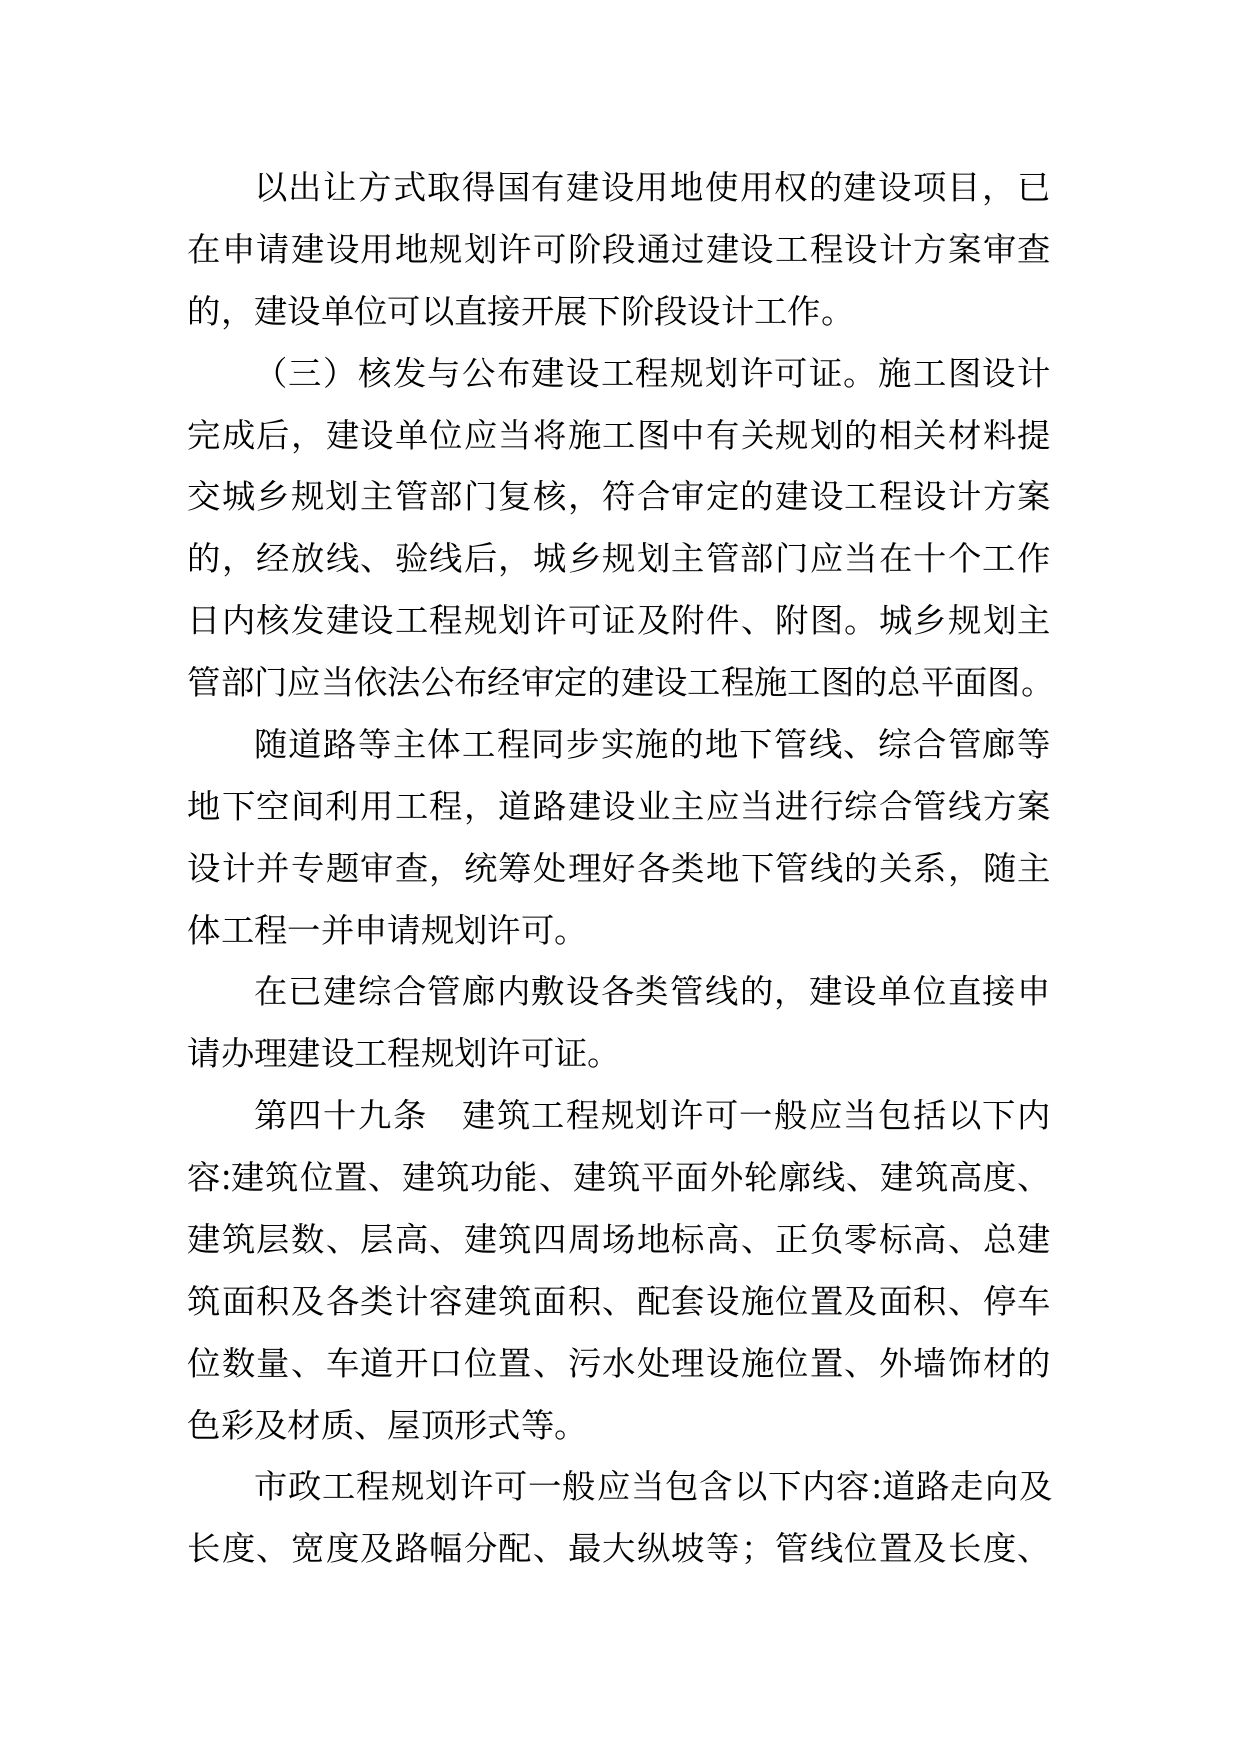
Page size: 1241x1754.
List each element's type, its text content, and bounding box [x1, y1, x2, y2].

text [187, 1449, 1053, 1573]
text 随道路等主体工程同步实施的地下管线、综合管廊等地下空间利用工程，道路建设业主应当进行综合管线方案设计并专题审查，统筹处理好各类地下管线的关系，随主体工程一并申请规划许可。 [187, 707, 1053, 954]
text 第四十九条 建筑工程规划许可一般应当包括以下内容:建筑位置、建筑功能、建筑平面外轮廓线、建筑高度、建筑层数、层高、建筑四周场地标高、正负零标高、总建筑面积及各类计容建筑面积、配套设施位置及面积、停车位数量、车道开口位置、污水处理设施位置、外墙饰材的色彩及材质、屋顶形式等。 [187, 1078, 1053, 1449]
text 在已建综合管廊内敷设各类管线的，建设单位直接申请办理建设工程规划许可证。 [187, 954, 1053, 1078]
text 以出让方式取得国有建设用地使用权的建设项目，已在申请建设用地规划许可阶段通过建设工程设计方案审查的，建设单位可以直接开展下阶段设计工作。 [187, 150, 1053, 336]
text （三）核发与公布建设工程规划许可证。施工图设计完成后，建设单位应当将施工图中有关规划的相关材料提交城乡规划主管部门复核，符合审定的建设工程设计方案的，经放线、验线后，城乡规划主管部门应当在十个工作日内核发建设工程规划许可证及附件、附图。城乡规划主管部门应当依法公布经审定的建设工程施工图的总平面图。 [187, 336, 1053, 707]
